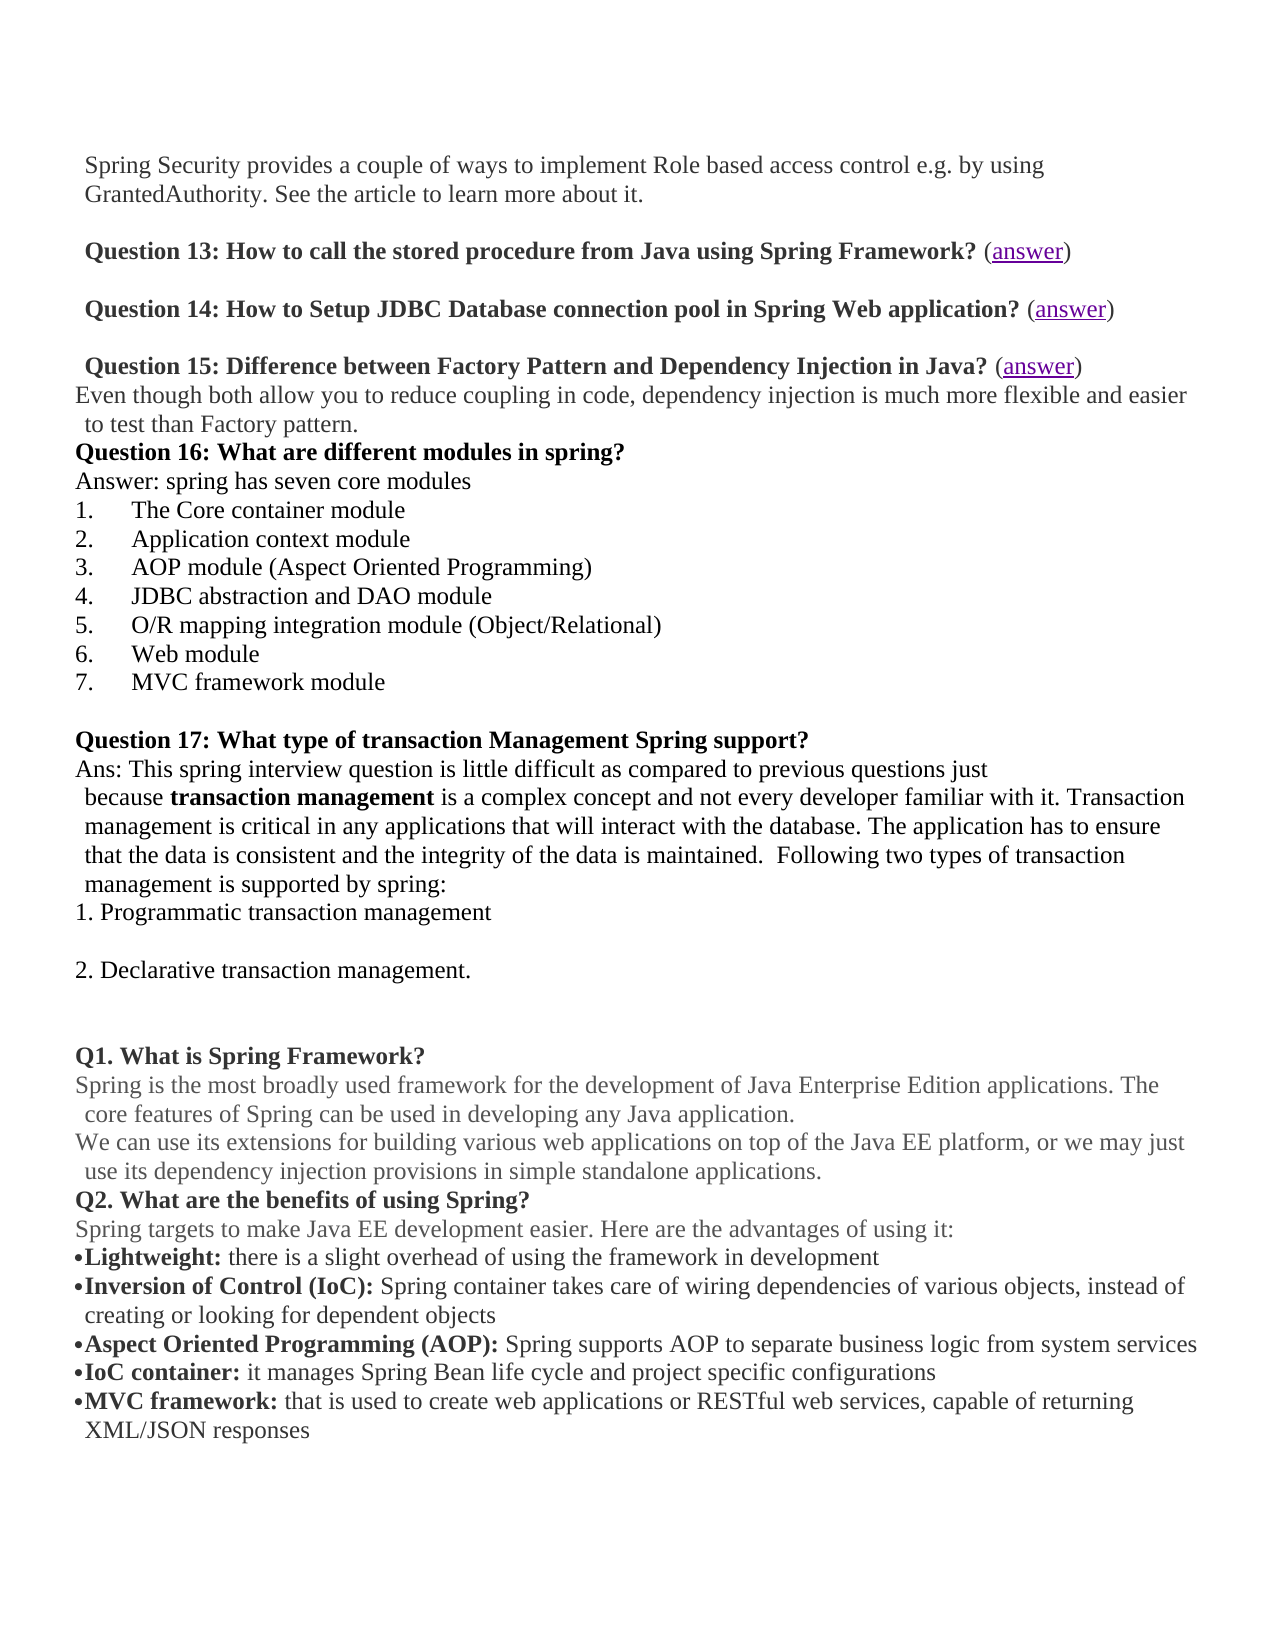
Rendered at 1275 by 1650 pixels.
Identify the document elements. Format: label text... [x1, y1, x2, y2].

text Answer: spring has seven core modules [75, 466, 1200, 495]
text We can use its extensions for building various web applications on top of the Java EE platform, or we may just use its dependency injection provisions in simple standalone applications. [75, 1127, 1200, 1185]
text 1. The Core container module [75, 495, 1200, 524]
list Lightweight: there is a slight overhead of using the framework in development [75, 1242, 1200, 1271]
text 2. Declarative transaction management. [75, 955, 1200, 984]
text 2. Application context module [75, 524, 1200, 552]
text Spring is the most broadly used framework for the development of Java Enterprise Edition applications. The core features of Spring can be used in developing any Java application. [75, 1070, 1200, 1127]
text 7. MVC framework module [75, 667, 1200, 696]
text Spring targets to make Java EE development easier. Here are the advantages of using it: [75, 1214, 1200, 1242]
text Question 16: What are different modules in spring? [75, 437, 1200, 466]
list IoC container: it manages Spring Bean life cycle and project specific configurations [75, 1357, 1200, 1386]
list MVC framework: that is used to create web applications or RESTful web services, capable of returning XML/JSON responses [75, 1386, 1200, 1444]
text Ans: This spring interview question is little difficult as compared to previous questions just because transaction management is a complex concept and not every developer familiar with it. Transaction management is critical in any applications that will interact with the database. The application has to ensure that the data is consistent and the integrity of the data is maintained. Following two types of transaction management is supported by spring: [75, 754, 1200, 897]
text 5. O/R mapping integration module (Object/Relational) [75, 610, 1200, 639]
subtitle Q1. What is Spring Framework? [75, 1041, 1200, 1070]
text 6. Web module [75, 639, 1200, 667]
list Aspect Oriented Programming (AOP): Spring supports AOP to separate business logic from system services [75, 1329, 1200, 1357]
text 1. Programmatic transaction management [75, 897, 1200, 926]
text 3. AOP module (Aspect Oriented Programming) [75, 552, 1200, 581]
list Inversion of Control (IoC): Spring container takes care of wiring dependencies of various objects, instead of creating or looking for dependent objects [75, 1271, 1200, 1329]
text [75, 150, 1200, 380]
text Even though both allow you to reduce coupling in code, dependency injection is much more flexible and easier to test than Factory pattern. [75, 380, 1200, 437]
text Question 17: What type of transaction Management Spring support? [75, 725, 1200, 754]
text 4. JDBC abstraction and DAO module [75, 581, 1200, 610]
subtitle Q2. What are the benefits of using Spring? [75, 1185, 1200, 1214]
